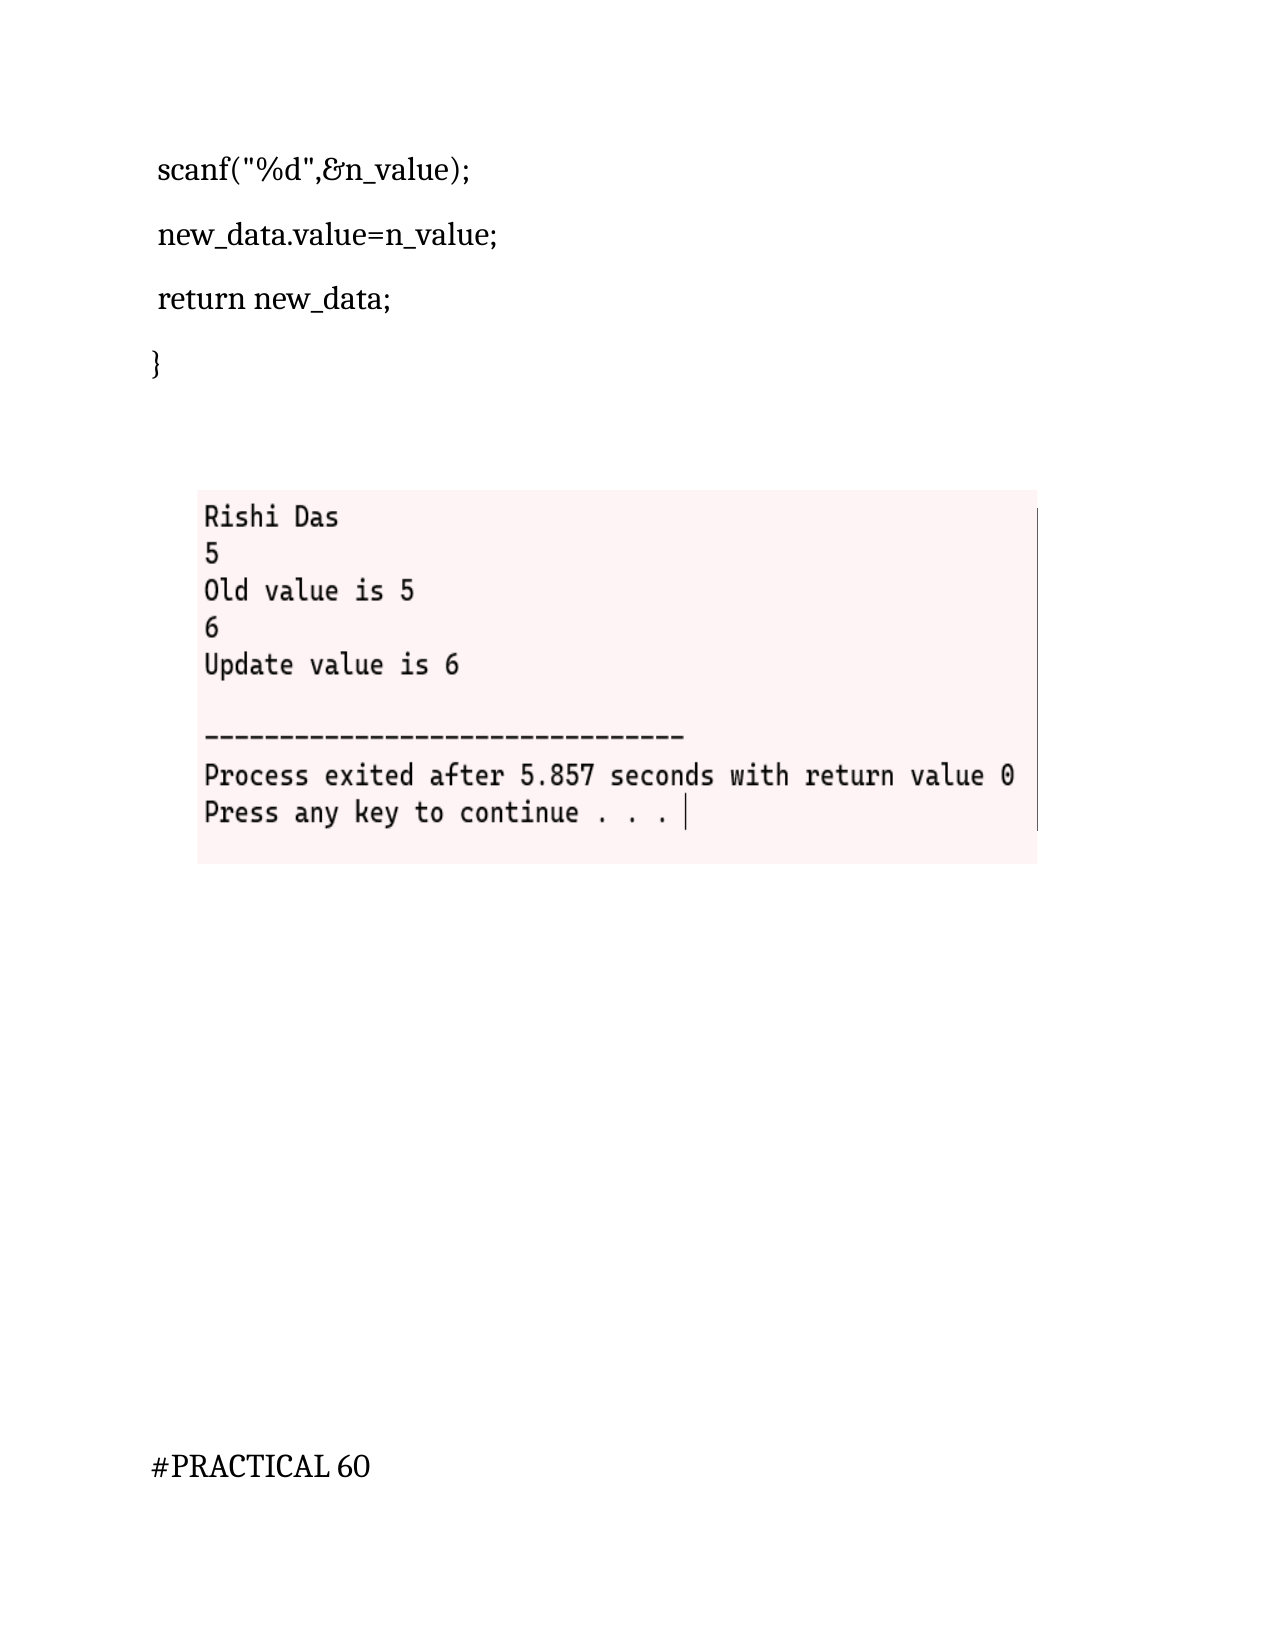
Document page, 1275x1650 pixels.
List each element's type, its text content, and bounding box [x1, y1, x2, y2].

text new_data.value=n_value; [150, 215, 1125, 253]
picture [197, 490, 1038, 864]
text return new_data; [150, 280, 1125, 318]
text #PRACTICAL 60 [150, 1448, 1125, 1486]
text scanf("%d",&n_value); [150, 150, 1125, 188]
text } [150, 345, 1125, 383]
